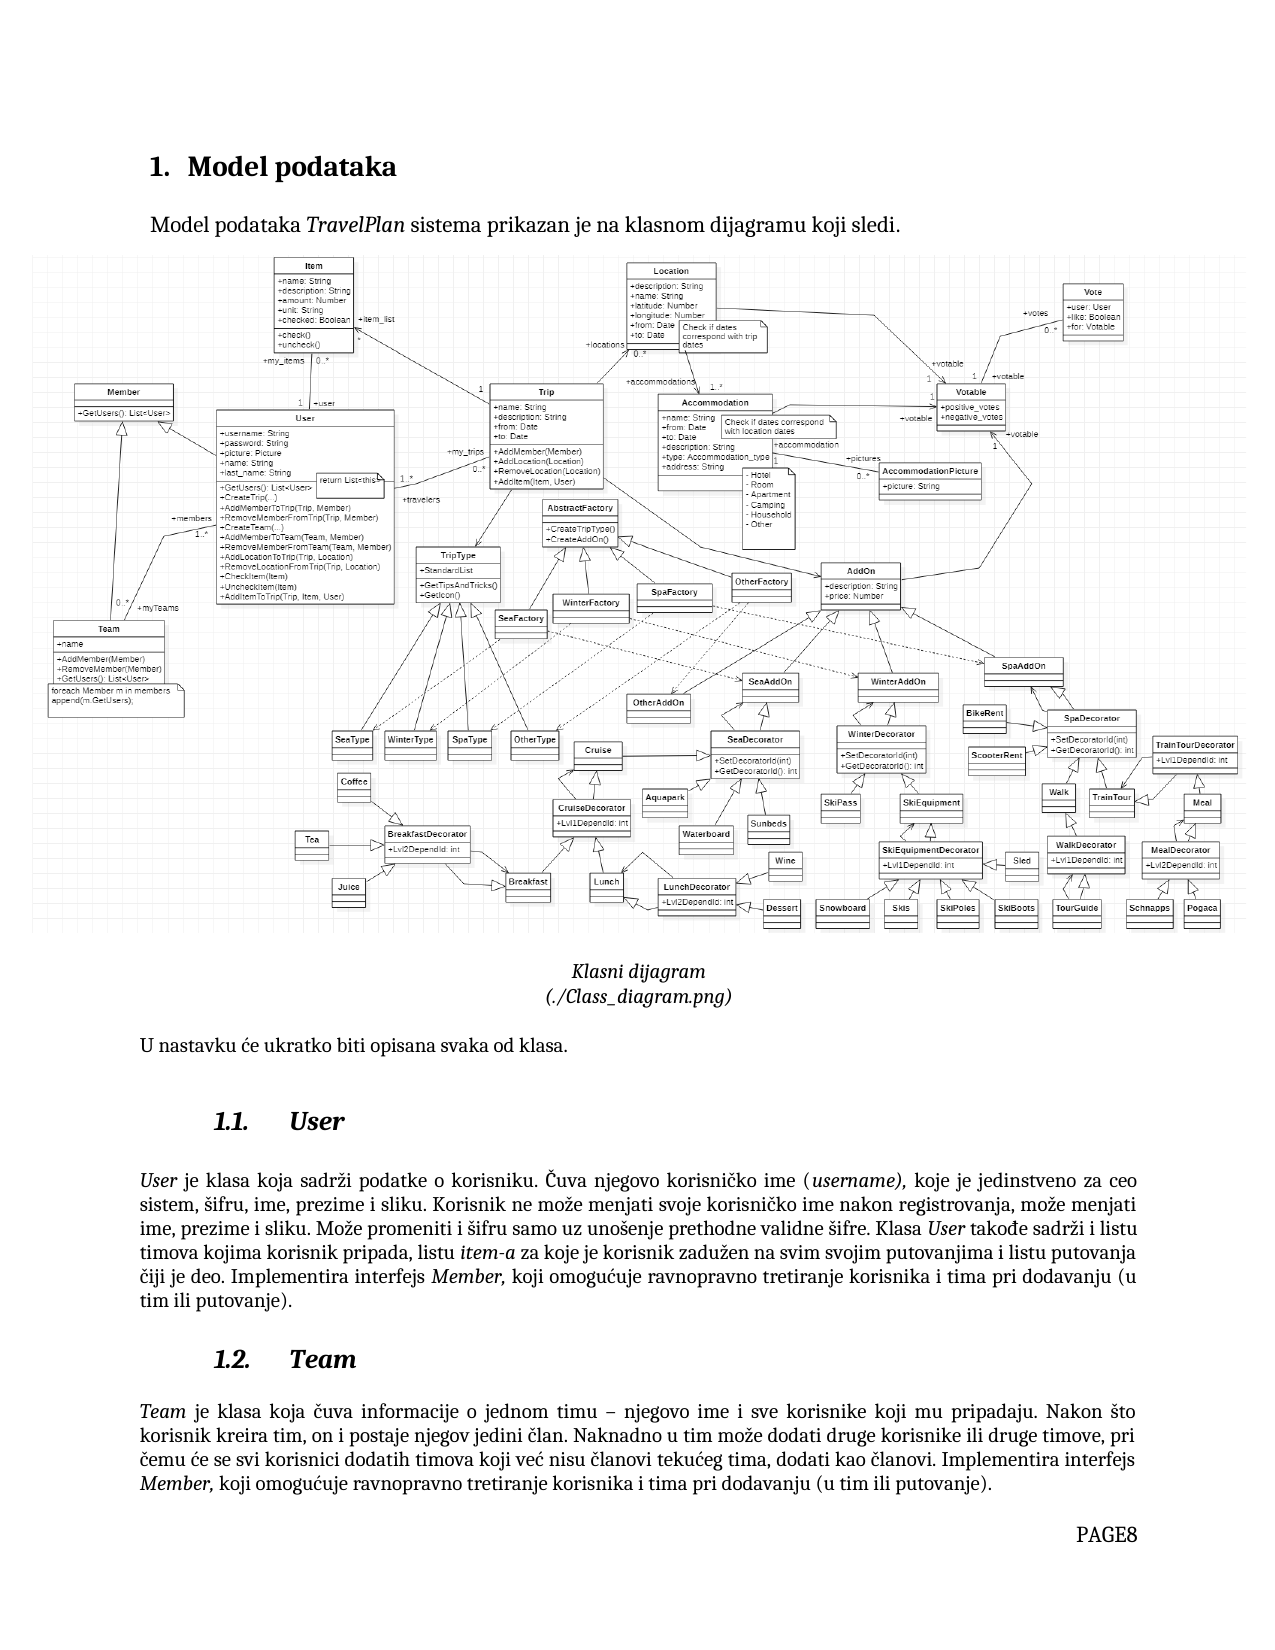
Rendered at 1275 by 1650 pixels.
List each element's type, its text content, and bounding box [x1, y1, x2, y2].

text (./Class_diagram.png) [139, 984, 1137, 1008]
picture [32, 255, 1247, 933]
subtitle Team [214, 1344, 1137, 1375]
text Klasni dijagram [139, 960, 1137, 984]
text Model podataka TravelPlan sistema prikazan je na klasnom dijagramu koji sledi. [150, 212, 1126, 238]
text User je klasa koja sadrži podatke o korisniku. Čuva njegovo korisničko ime (username), koje je jedinstveno za ceo sistem, šifru, ime, prezime i sliku. Korisnik ne može menjati svoje korisničko ime nakon registrovanja, može menjati ime, prezime i sliku. Može promeniti i šifru samo uz unošenje prethodne validne šifre. Klasa User takođe sadrži i listu timova kojima korisnik pripada, listu item-a za koje je korisnik zadužen na svim svojim putovanjima i listu putovanja čiji je deo. Implementira interfejs Member, koji omogućuje ravnopravno tretiranje korisnika i tima pri dodavanju (u tim ili putovanje). [139, 1169, 1137, 1313]
subtitle User [214, 1106, 1137, 1137]
text U nastavku će ukratko biti opisana svaka od klasa. [139, 1033, 1137, 1057]
text Team je klasa koja čuva informacije o jednom timu – njegovo ime i sve korisnike koji mu pripadaju. Nakon što korisnik kreira tim, on i postaje njegov jedini član. Naknadno u tim može dodati druge korisnike ili druge timove, pri čemu će se svi korisnici dodatih timova koji već nisu članovi tekućeg tima, dodati kao članovi. Implementira interfejs Member, koji omogućuje ravnopravno tretiranje korisnika i tima pri dodavanju (u tim ili putovanje). [139, 1400, 1137, 1496]
subtitle Model podataka [150, 150, 1137, 183]
